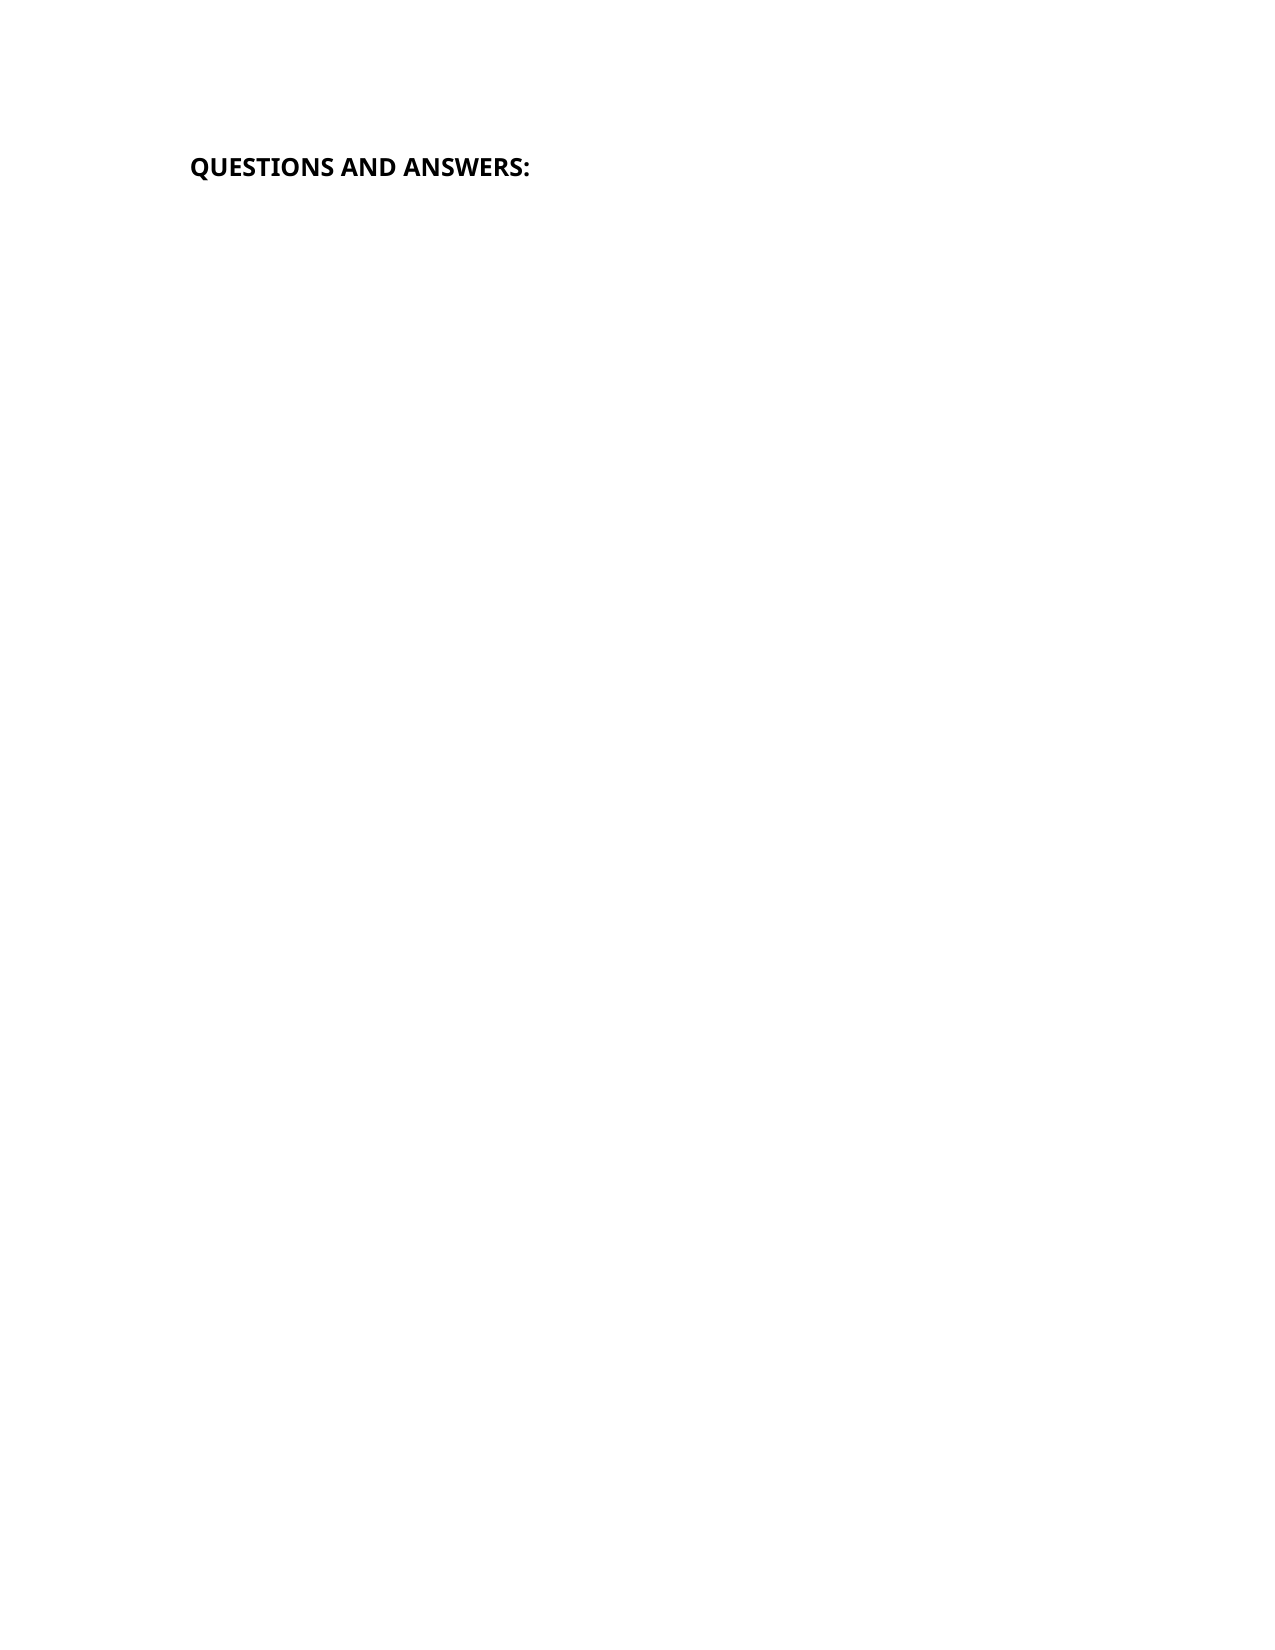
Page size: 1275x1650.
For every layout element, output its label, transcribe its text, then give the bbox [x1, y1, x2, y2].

text QUESTIONS AND ANSWERS: [189, 150, 1125, 184]
